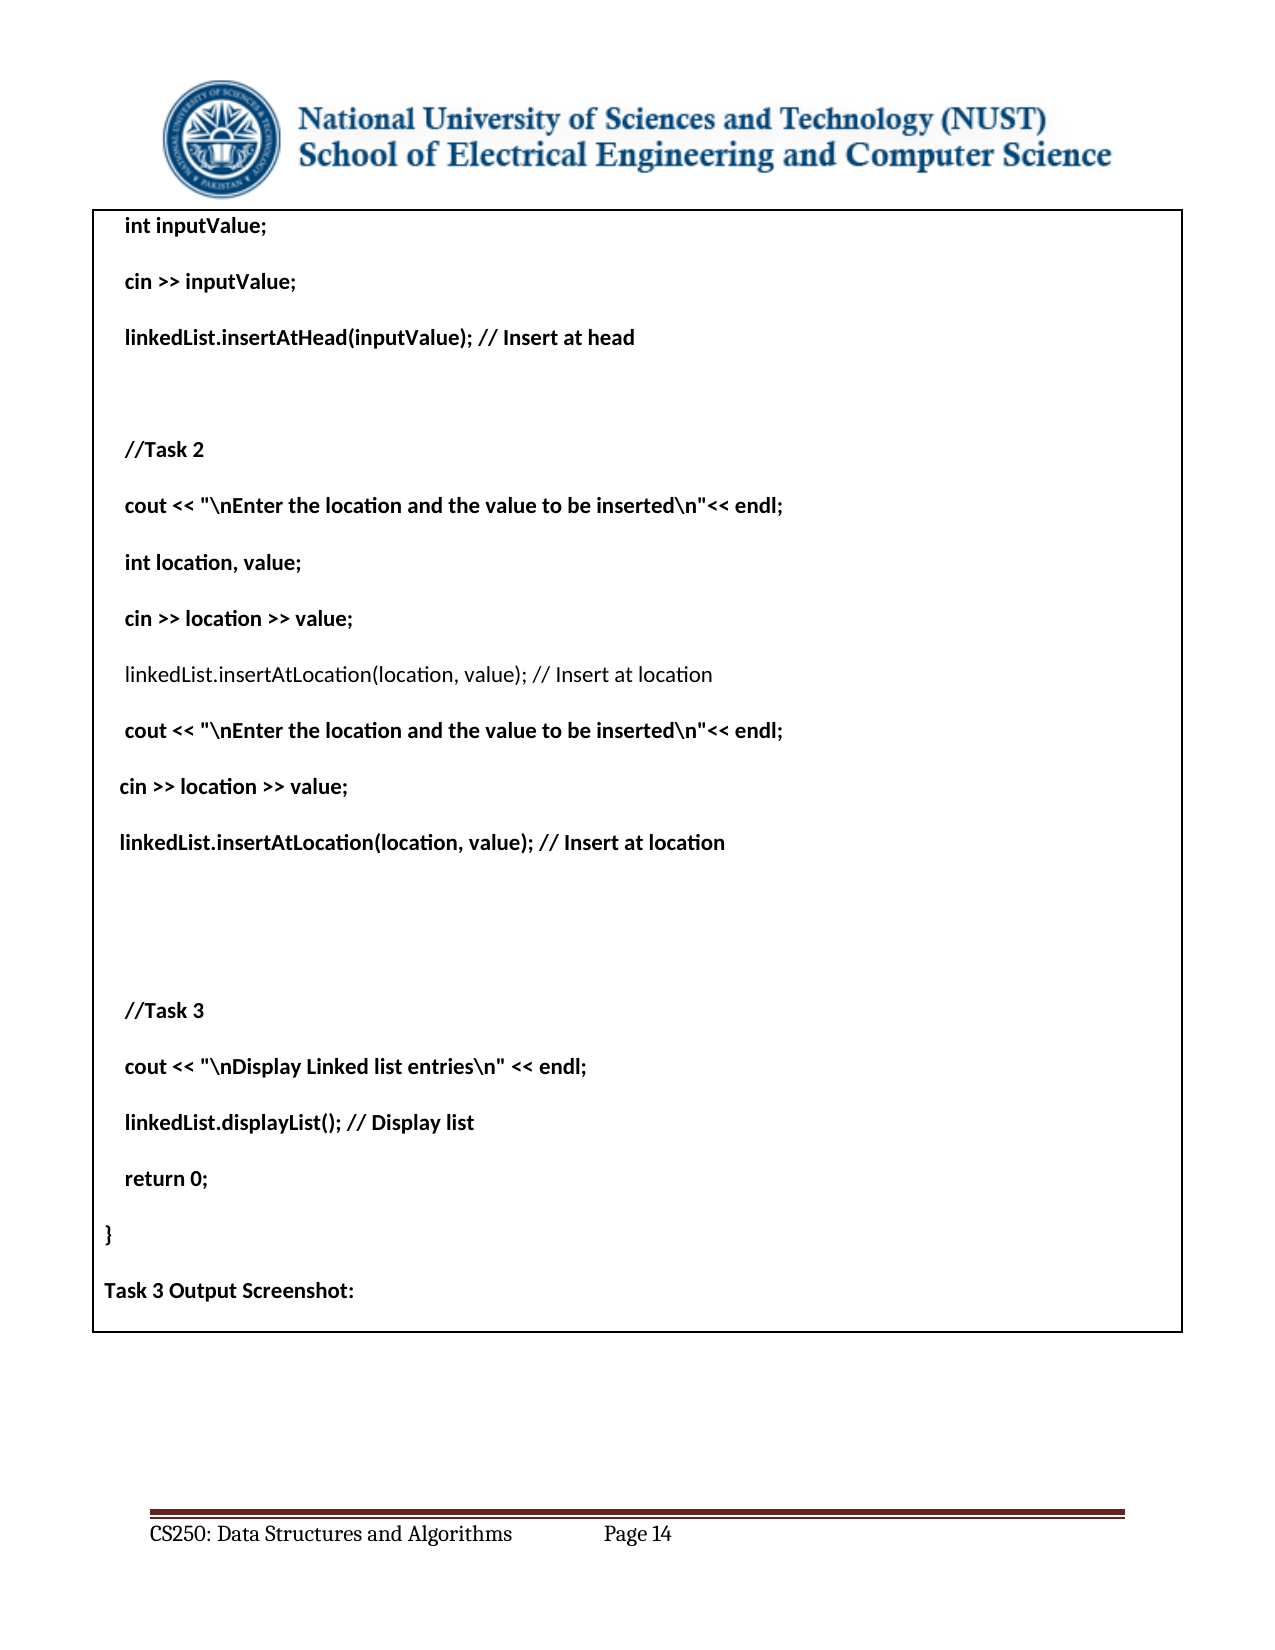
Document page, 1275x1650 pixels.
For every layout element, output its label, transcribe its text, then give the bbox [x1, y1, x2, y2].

picture [150, 75, 1125, 209]
